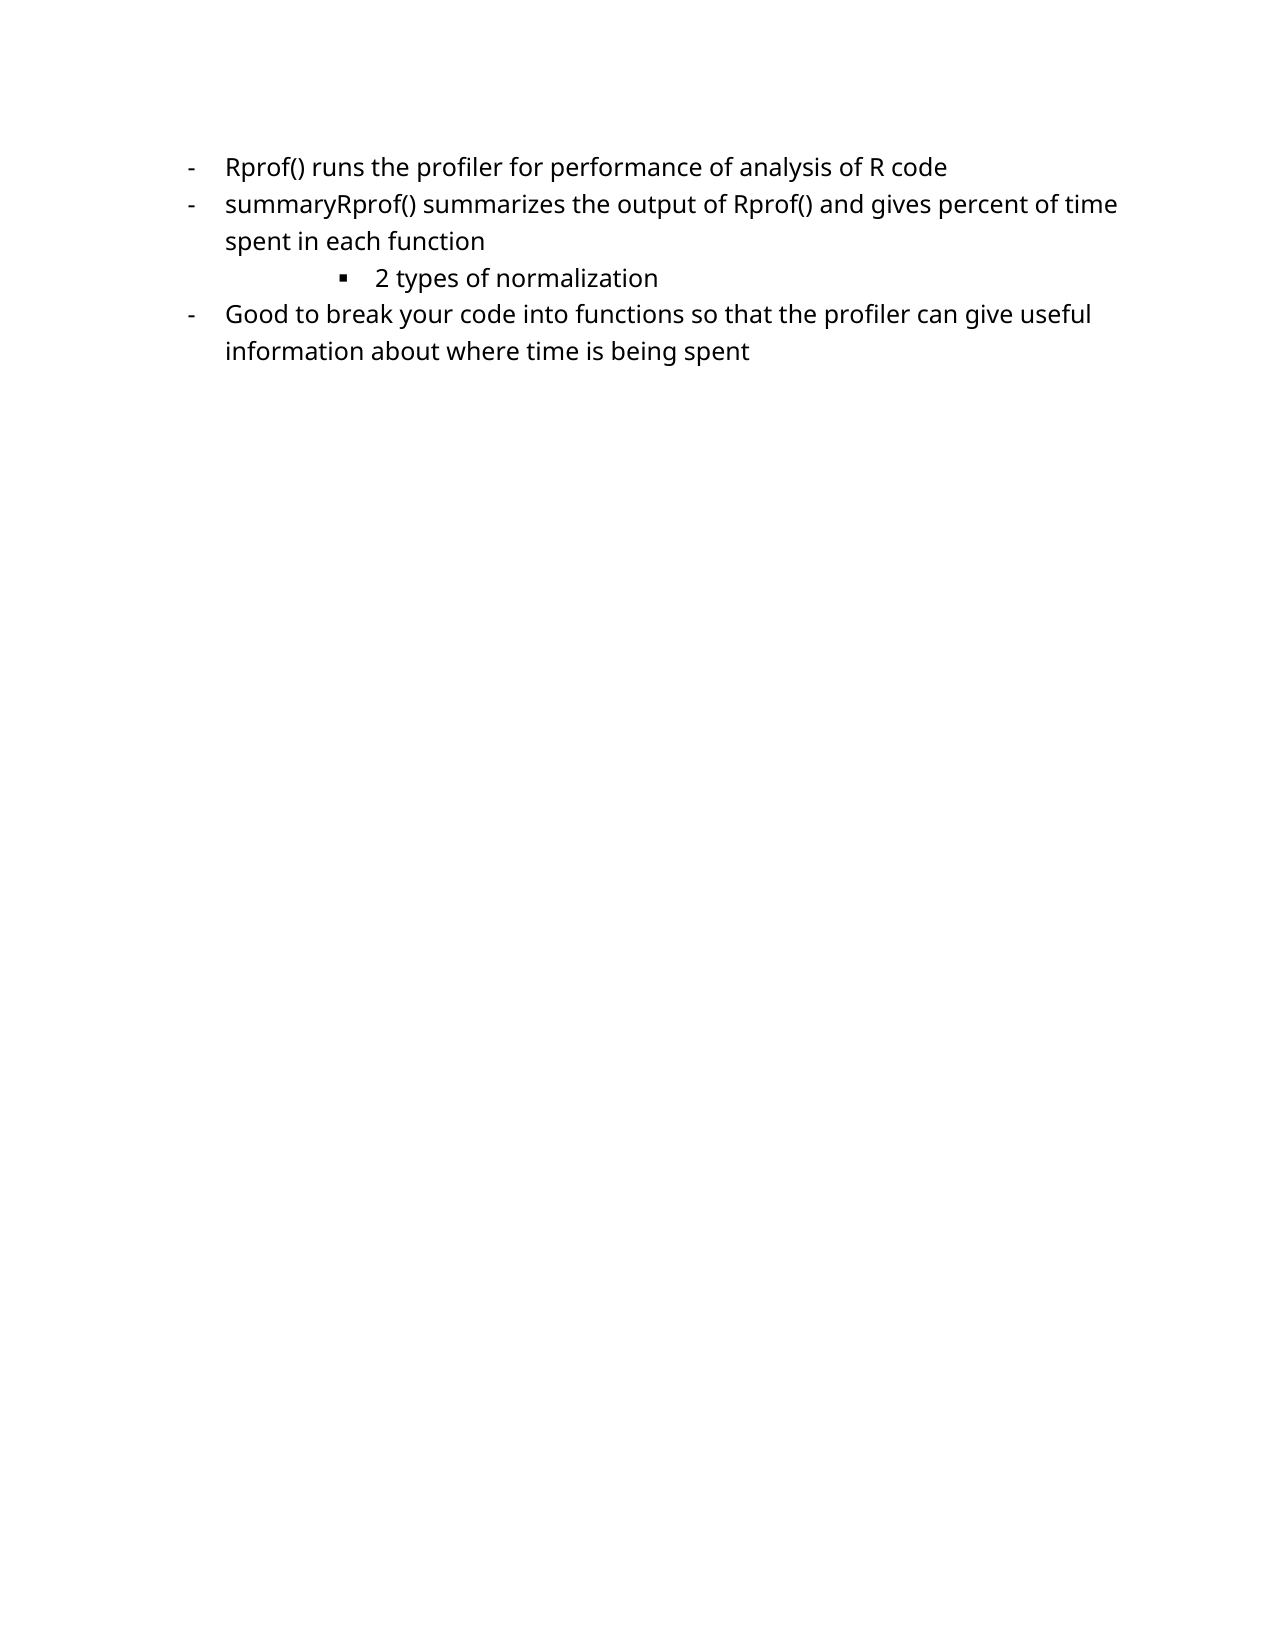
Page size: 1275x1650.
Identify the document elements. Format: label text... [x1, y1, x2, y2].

list Good to break your code into functions so that the profiler can give useful information about where time is being spent [187, 297, 1125, 368]
list summaryRprof() summarizes the output of Rprof() and gives percent of time spent in each function [187, 187, 1125, 258]
list Rprof() runs the profiler for performance of analysis of R code [187, 150, 1125, 184]
list 2 types of normalization [337, 260, 1125, 294]
